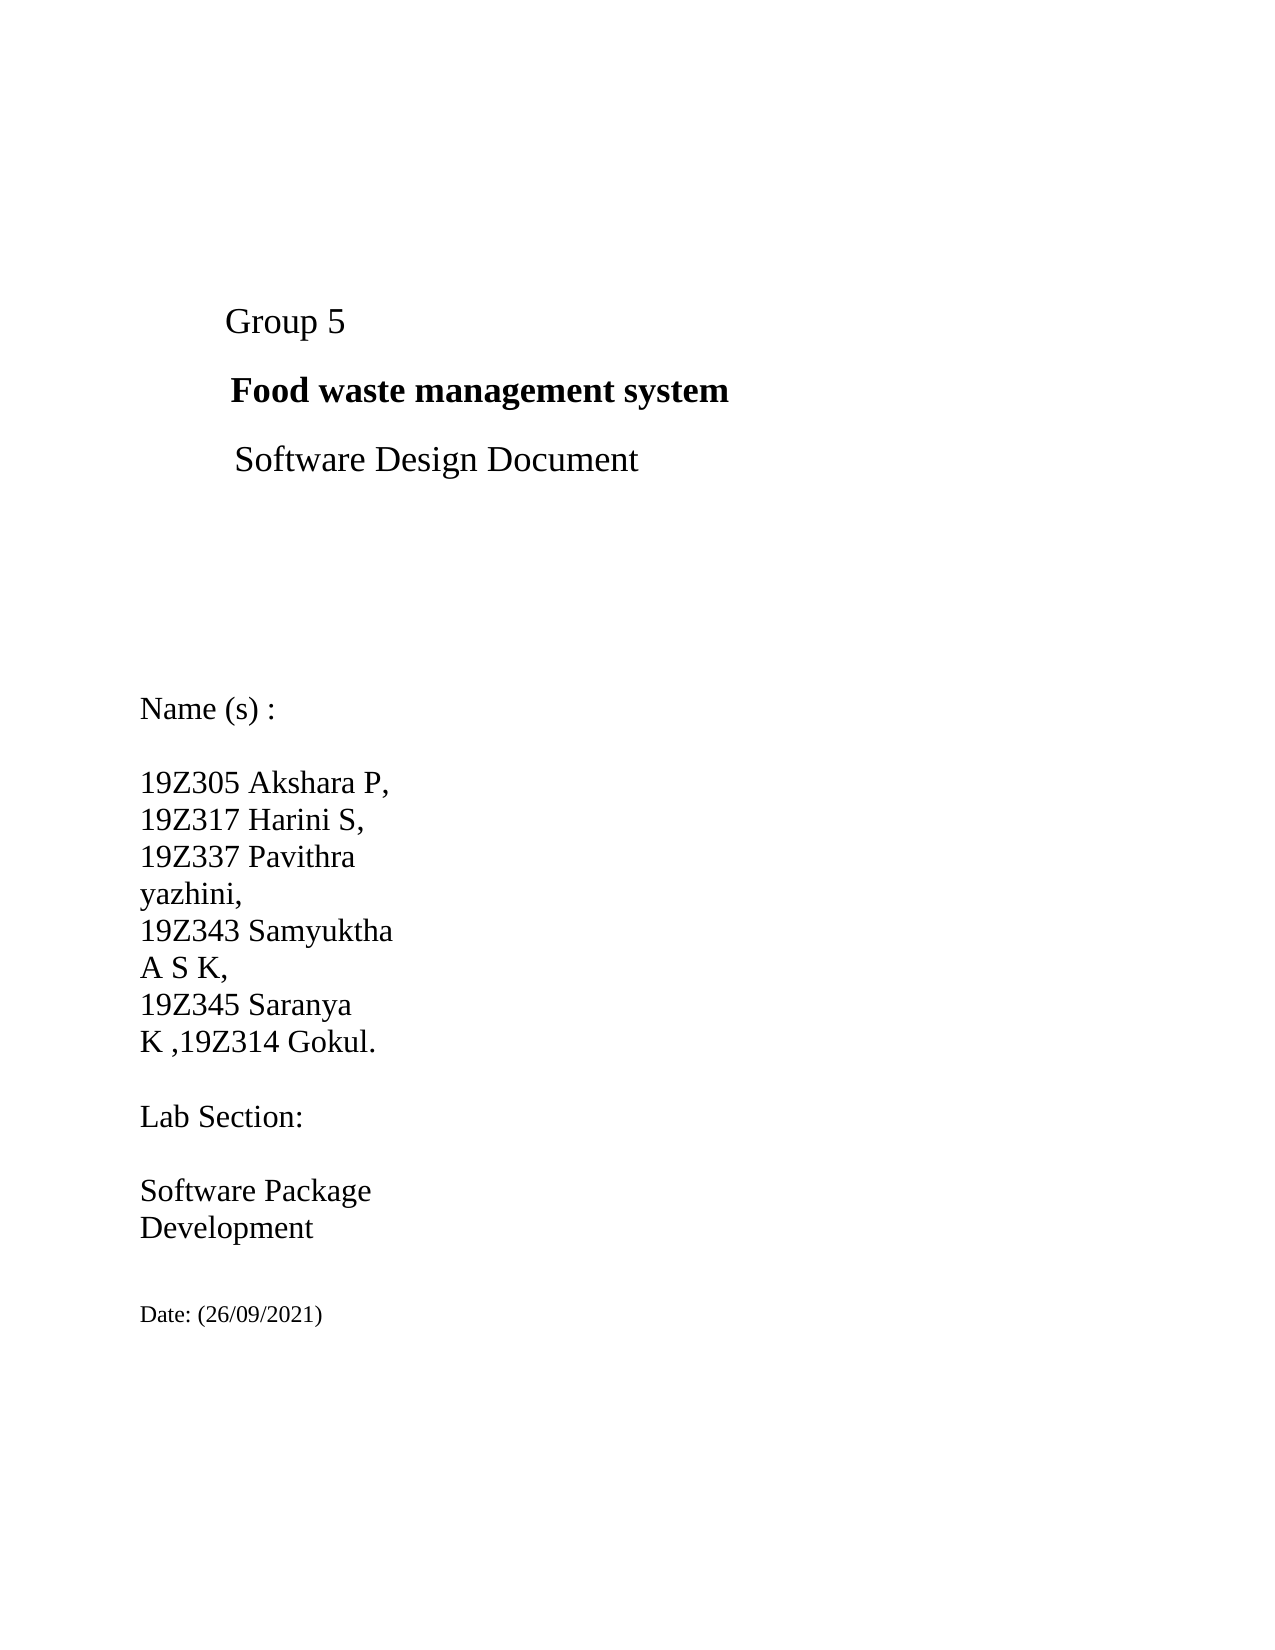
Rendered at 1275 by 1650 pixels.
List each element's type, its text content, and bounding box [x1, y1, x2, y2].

text Name (s) : [139, 689, 396, 726]
subtitle Group 5 [139, 299, 1137, 341]
text 19Z345 Saranya K ,19Z314 Gokul. [139, 986, 396, 1060]
text 19Z337 Pavithra yazhini, [139, 837, 396, 912]
text 19Z343 Samyuktha A S K, [139, 912, 396, 986]
text Lab Section: [139, 1097, 396, 1134]
text Food waste management system [139, 369, 1137, 411]
text 19Z317 Harini S, [139, 800, 396, 837]
text Date: (26/09/2021) [139, 1301, 1137, 1328]
subtitle Software Design Document [139, 438, 1137, 480]
text 19Z305 Akshara P, [139, 763, 396, 800]
text Software Package Development [139, 1171, 396, 1245]
